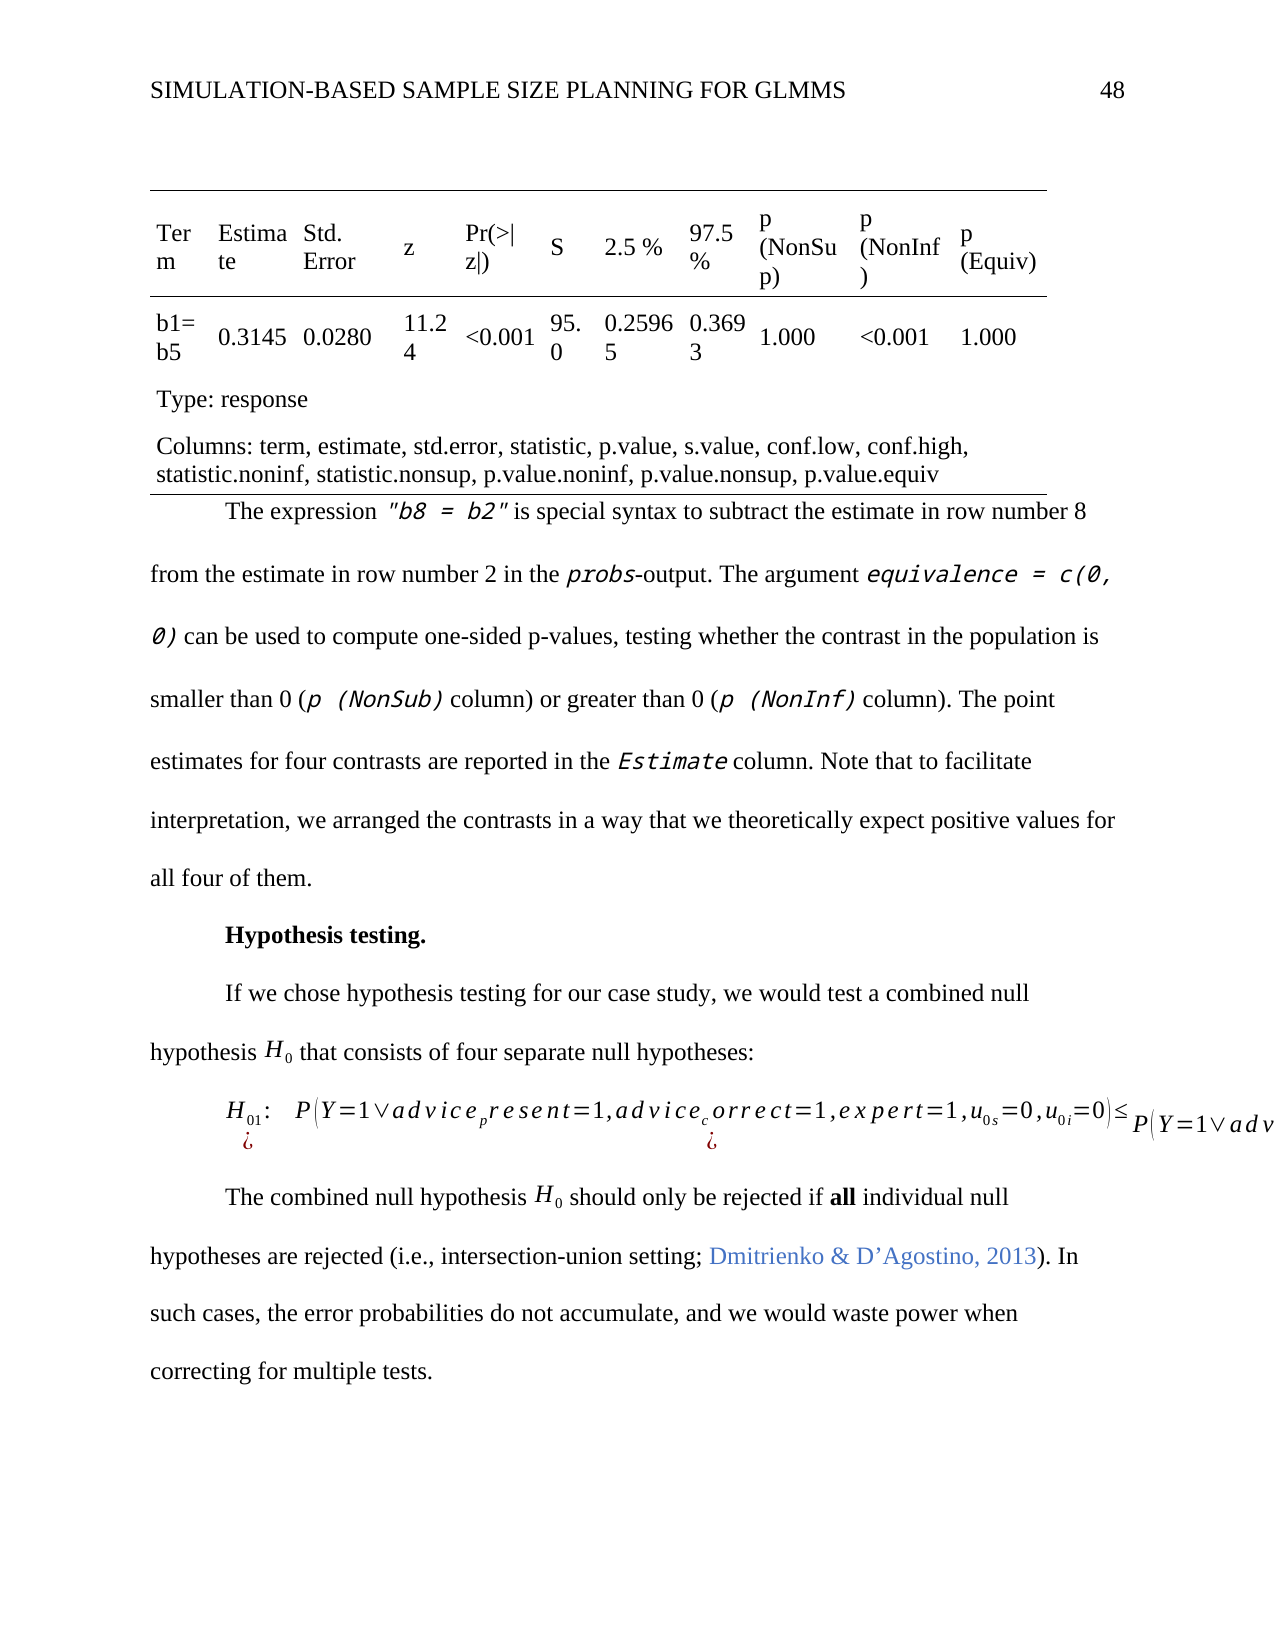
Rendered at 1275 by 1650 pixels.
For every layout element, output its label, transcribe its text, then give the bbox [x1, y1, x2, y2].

table_cell 95.0 [544, 297, 598, 371]
table_header p (NonInf) [854, 191, 954, 296]
table_header Estimate [212, 191, 297, 296]
table_header p (NonSup) [753, 191, 853, 296]
table_cell <0.001 [459, 297, 544, 371]
text The combined null hypothesis should only be rejected if all individual null hypotheses are rejected (i.e., intersection-union setting; Dmitrienko & D’Agostino, 2013). In such cases, the error probabilities do not accumulate, and we would waste power when correcting for multiple tests. [150, 1181, 1125, 1385]
text If we chose hypothesis testing for our case study, we would test a combined null hypothesis that consists of four separate null hypotheses: [150, 978, 1125, 1067]
table_header p (Equiv) [954, 191, 1047, 296]
table_cell 1.000 [954, 297, 1047, 371]
table_cell 0.25965 [598, 297, 683, 371]
table_header z [397, 191, 459, 296]
table_header Term [150, 191, 212, 296]
table_cell b1=b5 [150, 297, 212, 371]
table_cell Type: response [150, 371, 1047, 418]
table_header 97.5 % [683, 191, 753, 296]
table_cell Columns: term, estimate, std.error, statistic, p.value, s.value, conf.low, conf.high, statistic.noninf, statistic.nonsup, p.value.noninf, p.value.nonsup, p.value.equiv [150, 419, 1047, 494]
table_cell 0.0280 [297, 297, 397, 371]
table_cell 1.000 [753, 297, 853, 371]
table_cell 0.3693 [683, 297, 753, 371]
table_cell 11.24 [397, 297, 459, 371]
table_header Pr(>|z|) [459, 191, 544, 296]
subtitle Hypothesis testing. [150, 920, 1125, 949]
text The expression "b8 = b2" is special syntax to subtract the estimate in row number 8 from the estimate in row number 2 in the probs-output. The argument equivalence = c(0, 0) can be used to compute one-sided p-values, testing whether the contrast in the population is smaller than 0 (p (NonSub) column) or greater than 0 (p (NonInf) column). The point estimates for four contrasts are reported in the Estimate column. Note that to facilitate interpretation, we arranged the contrasts in a way that we theoretically expect positive values for all four of them. [150, 495, 1125, 892]
table_cell <0.001 [854, 297, 954, 371]
table_header 2.5 % [598, 191, 683, 296]
table_header Std. Error [297, 191, 397, 296]
table_cell 0.3145 [212, 297, 297, 371]
table_header S [544, 191, 598, 296]
